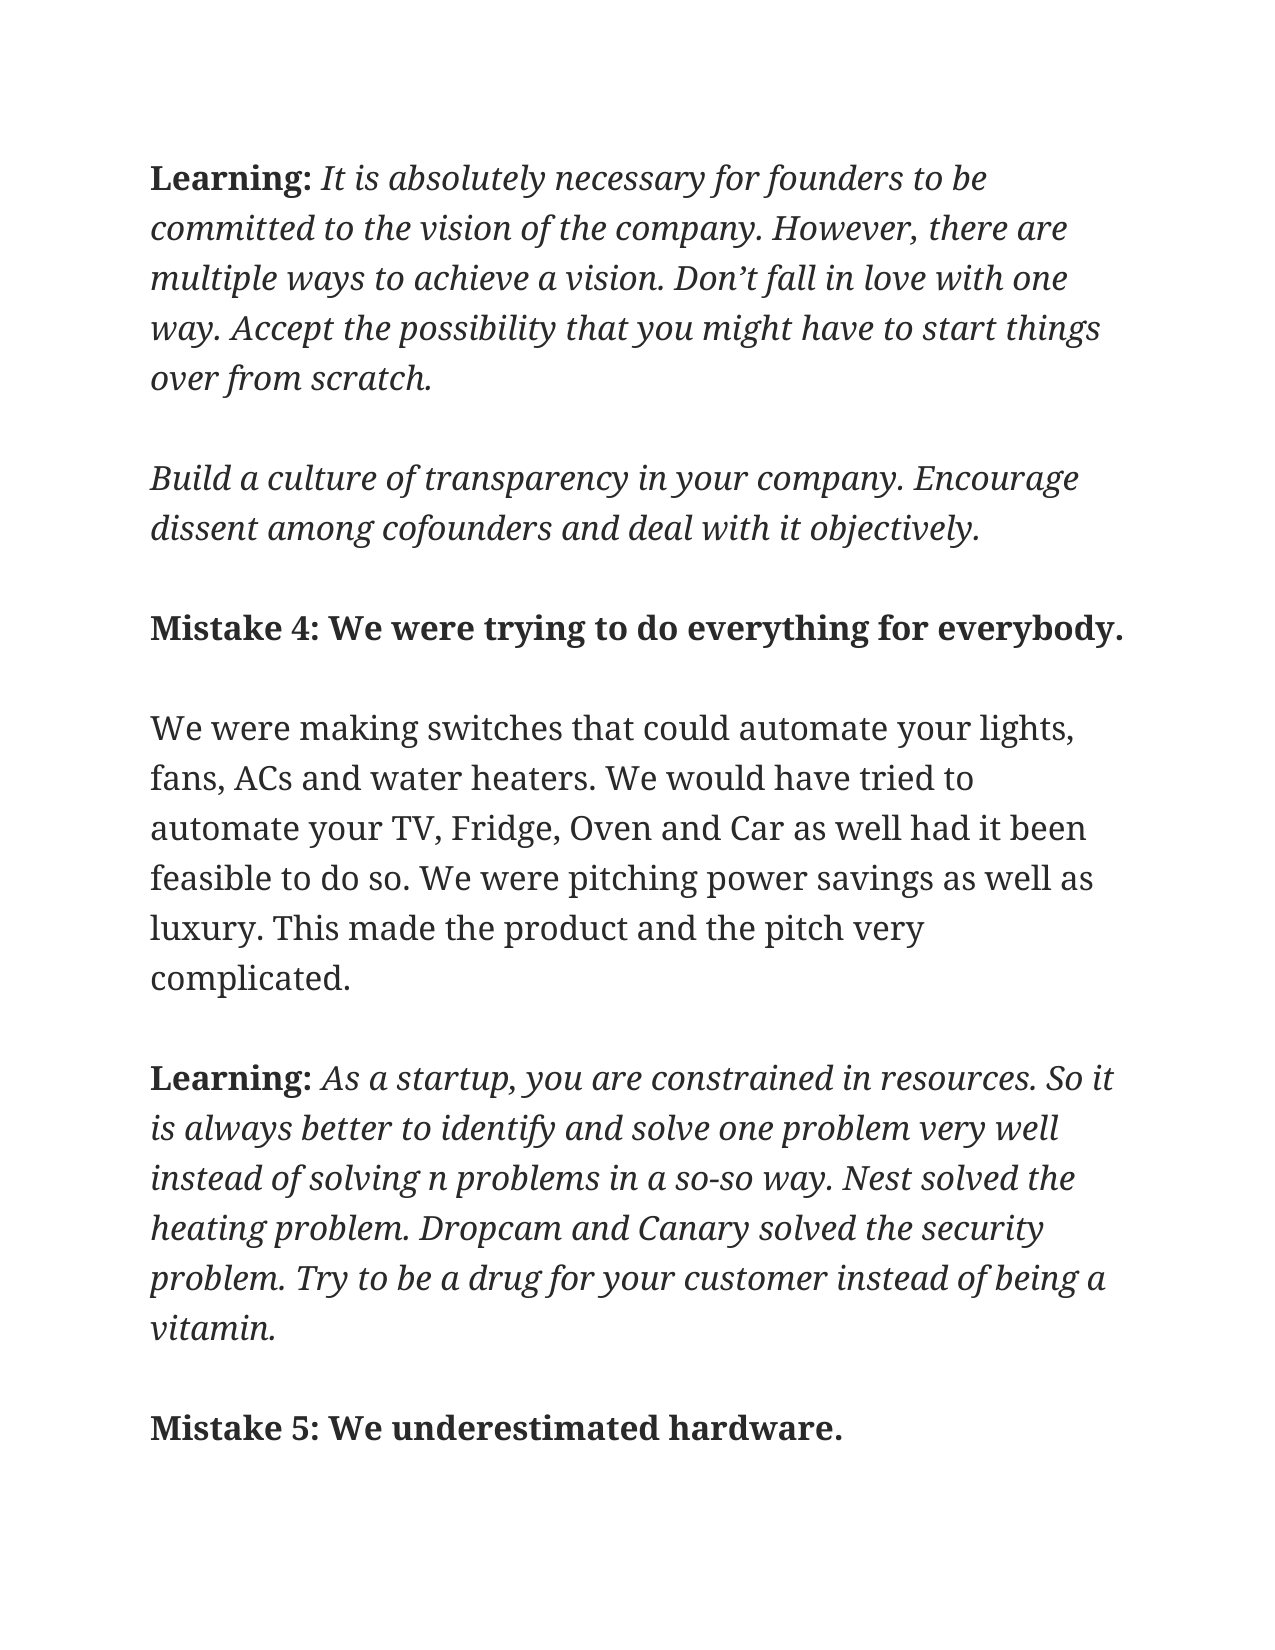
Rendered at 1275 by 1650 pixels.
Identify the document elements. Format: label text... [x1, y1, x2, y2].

text Mistake 4: We were trying to do everything for everybody. [150, 600, 1125, 650]
text Mistake 5: We underestimated hardware. [150, 1400, 1125, 1450]
text Learning: It is absolutely necessary for founders to be committed to the vision of the company. However, there are multiple ways to achieve a vision. Don’t fall in love with one way. Accept the possibility that you might have to start things over from scratch. [150, 150, 1125, 400]
text We were making switches that could automate your lights, fans, ACs and water heaters. We would have tried to automate your TV, Fridge, Oven and Car as well had it been feasible to do so. We were pitching power savings as well as luxury. This made the product and the pitch very complicated. [150, 700, 1125, 1000]
text Build a culture of transparency in your company. Encourage dissent among cofounders and deal with it objectively. [150, 450, 1125, 550]
text Learning: As a startup, you are constrained in resources. So it is always better to identify and solve one problem very well instead of solving n problems in a so-so way. Nest solved the heating problem. Dropcam and Canary solved the security problem. Try to be a drug for your customer instead of being a vitamin. [150, 1050, 1125, 1350]
